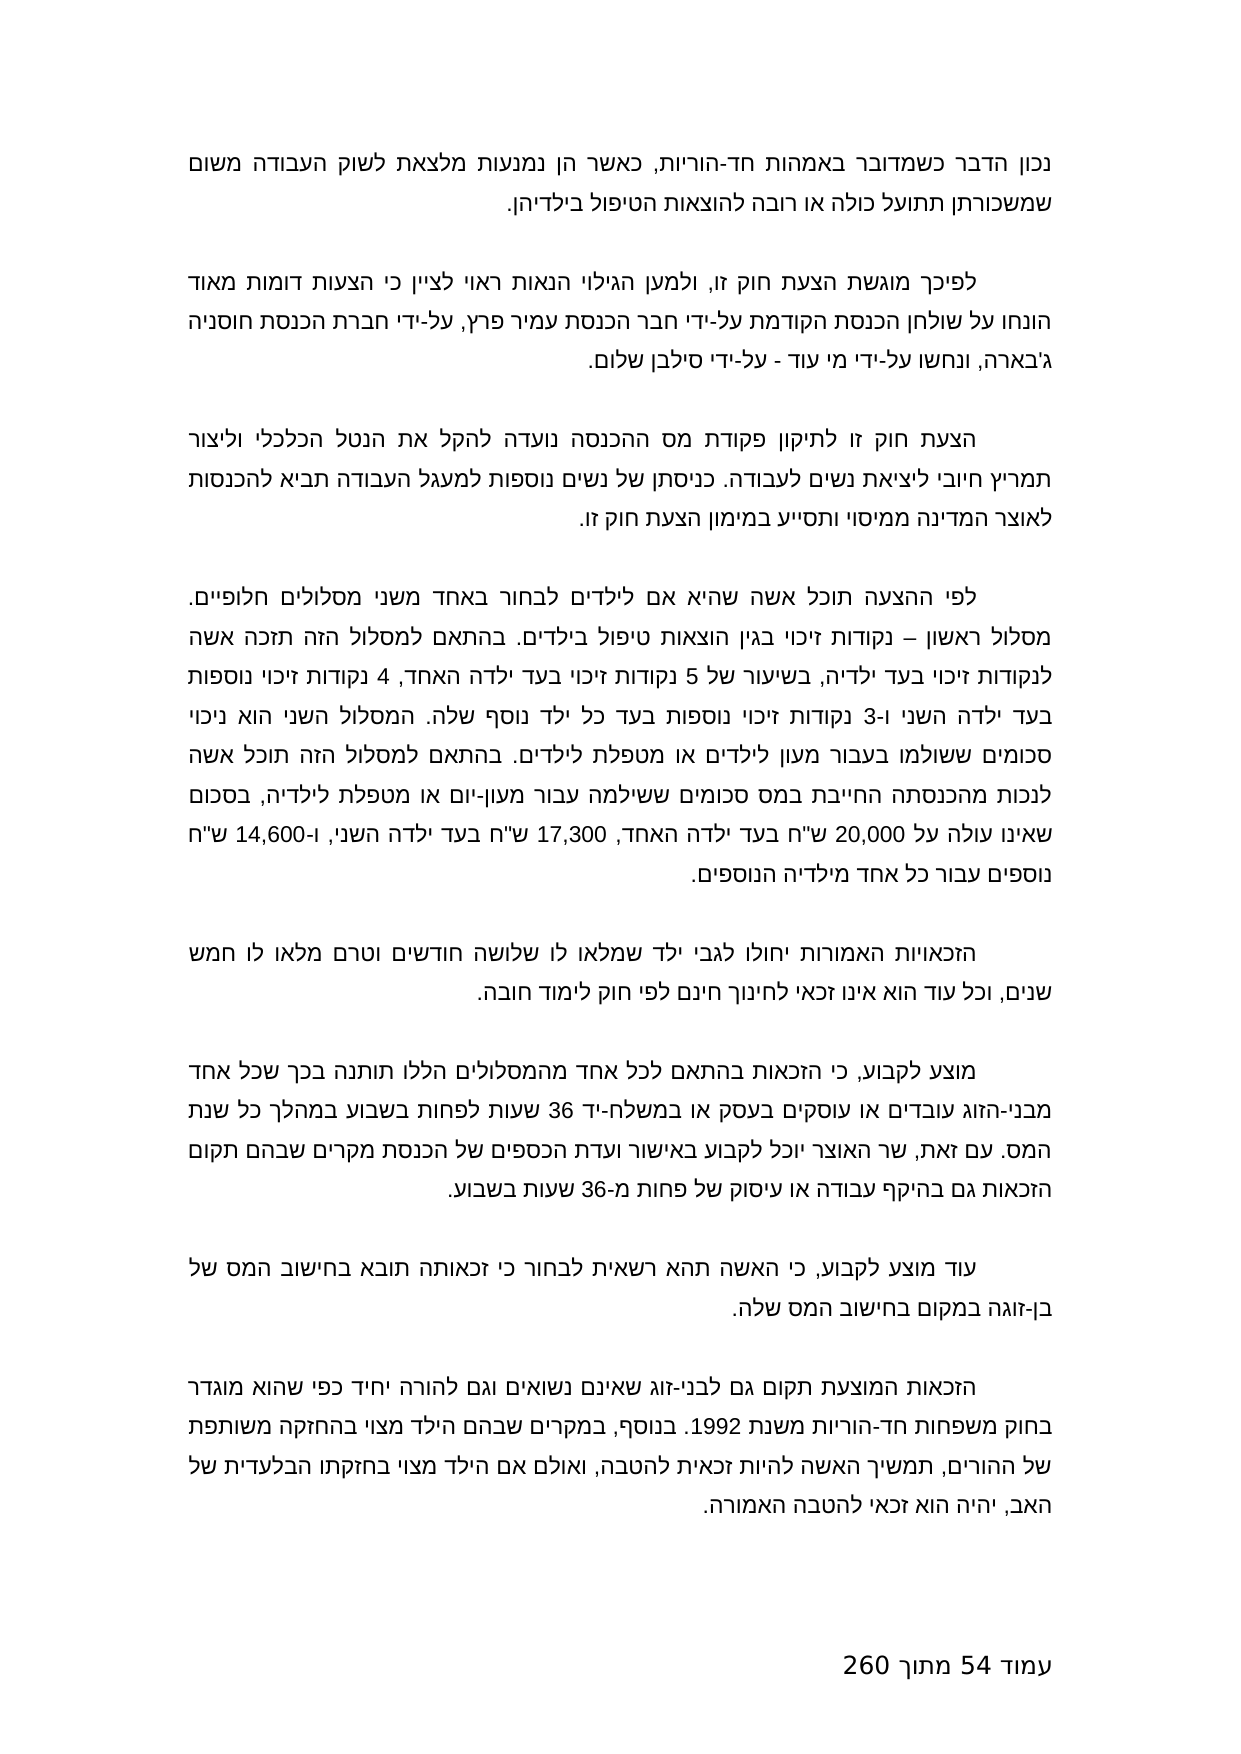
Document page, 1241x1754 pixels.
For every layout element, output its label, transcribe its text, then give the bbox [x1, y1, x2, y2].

text הזכאויות האמורות יחולו לגבי ילד שמלאו לו שלושה חודשים וטרם מלאו לו חמש שנים, וכל עוד הוא אינו זכאי לחינוך חינם לפי חוק לימוד חובה. [187, 939, 1053, 1005]
text לפי ההצעה תוכל אשה שהיא אם לילדים לבחור באחד משני מסלולים חלופיים. מסלול ראשון – נקודות זיכוי בגין הוצאות טיפול בילדים. בהתאם למסלול הזה תזכה אשה לנקודות זיכוי בעד ילדיה, בשיעור של 5 נקודות זיכוי בעד ילדה האחד, 4 נקודות זיכוי נוספות בעד ילדה השני ו-3 נקודות זיכוי נוספות בעד כל ילד נוסף שלה. המסלול השני הוא ניכוי סכומים ששולמו בעבור מעון לילדים או מטפלת לילדים. בהתאם למסלול הזה תוכל אשה לנכות מהכנסתה החייבת במס סכומים ששילמה עבור מעון-יום או מטפלת לילדיה, בסכום שאינו עולה על 20,000 ש"ח בעד ילדה האחד, 17,300 ש"ח בעד ילדה השני, ו-14,600 ש"ח נוספים עבור כל אחד מילדיה הנוספים. [187, 584, 1053, 887]
text לפיכך מוגשת הצעת חוק זו, ולמען הגילוי הנאות ראוי לציין כי הצעות דומות מאוד הונחו על שולחן הכנסת הקודמת על-ידי חבר הכנסת עמיר פרץ, על-ידי חברת הכנסת חוסניה ג'בארה, ונחשו על-ידי מי עוד - על-ידי סילבן שלום. [187, 268, 1053, 374]
text עוד מוצע לקבוע, כי האשה תהא רשאית לבחור כי זכאותה תובא בחישוב המס של בן-זוגה במקום בחישוב המס שלה. [187, 1255, 1053, 1321]
text הזכאות המוצעת תקום גם לבני-זוג שאינם נשואים וגם להורה יחיד כפי שהוא מוגדר בחוק משפחות חד-הוריות משנת 1992. בנוסף, במקרים שבהם הילד מצוי בהחזקה משותפת של ההורים, תמשיך האשה להיות זכאית להטבה, ואולם אם הילד מצוי בחזקתו הבלעדית של האב, יהיה הוא זכאי להטבה האמורה. [187, 1374, 1053, 1519]
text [187, 150, 1053, 216]
text הצעת חוק זו לתיקון פקודת מס ההכנסה נועדה להקל את הנטל הכלכלי וליצור תמריץ חיובי ליציאת נשים לעבודה. כניסתן של נשים נוספות למעגל העבודה תביא להכנסות לאוצר המדינה ממיסוי ותסייע במימון הצעת חוק זו. [187, 426, 1053, 532]
text מוצע לקבוע, כי הזכאות בהתאם לכל אחד מהמסלולים הללו תותנה בכך שכל אחד מבני-הזוג עובדים או עוסקים בעסק או במשלח-יד 36 שעות לפחות בשבוע במהלך כל שנת המס. עם זאת, שר האוצר יוכל לקבוע באישור ועדת הכספים של הכנסת מקרים שבהם תקום הזכאות גם בהיקף עבודה או עיסוק של פחות מ-36 שעות בשבוע. [187, 1058, 1053, 1203]
